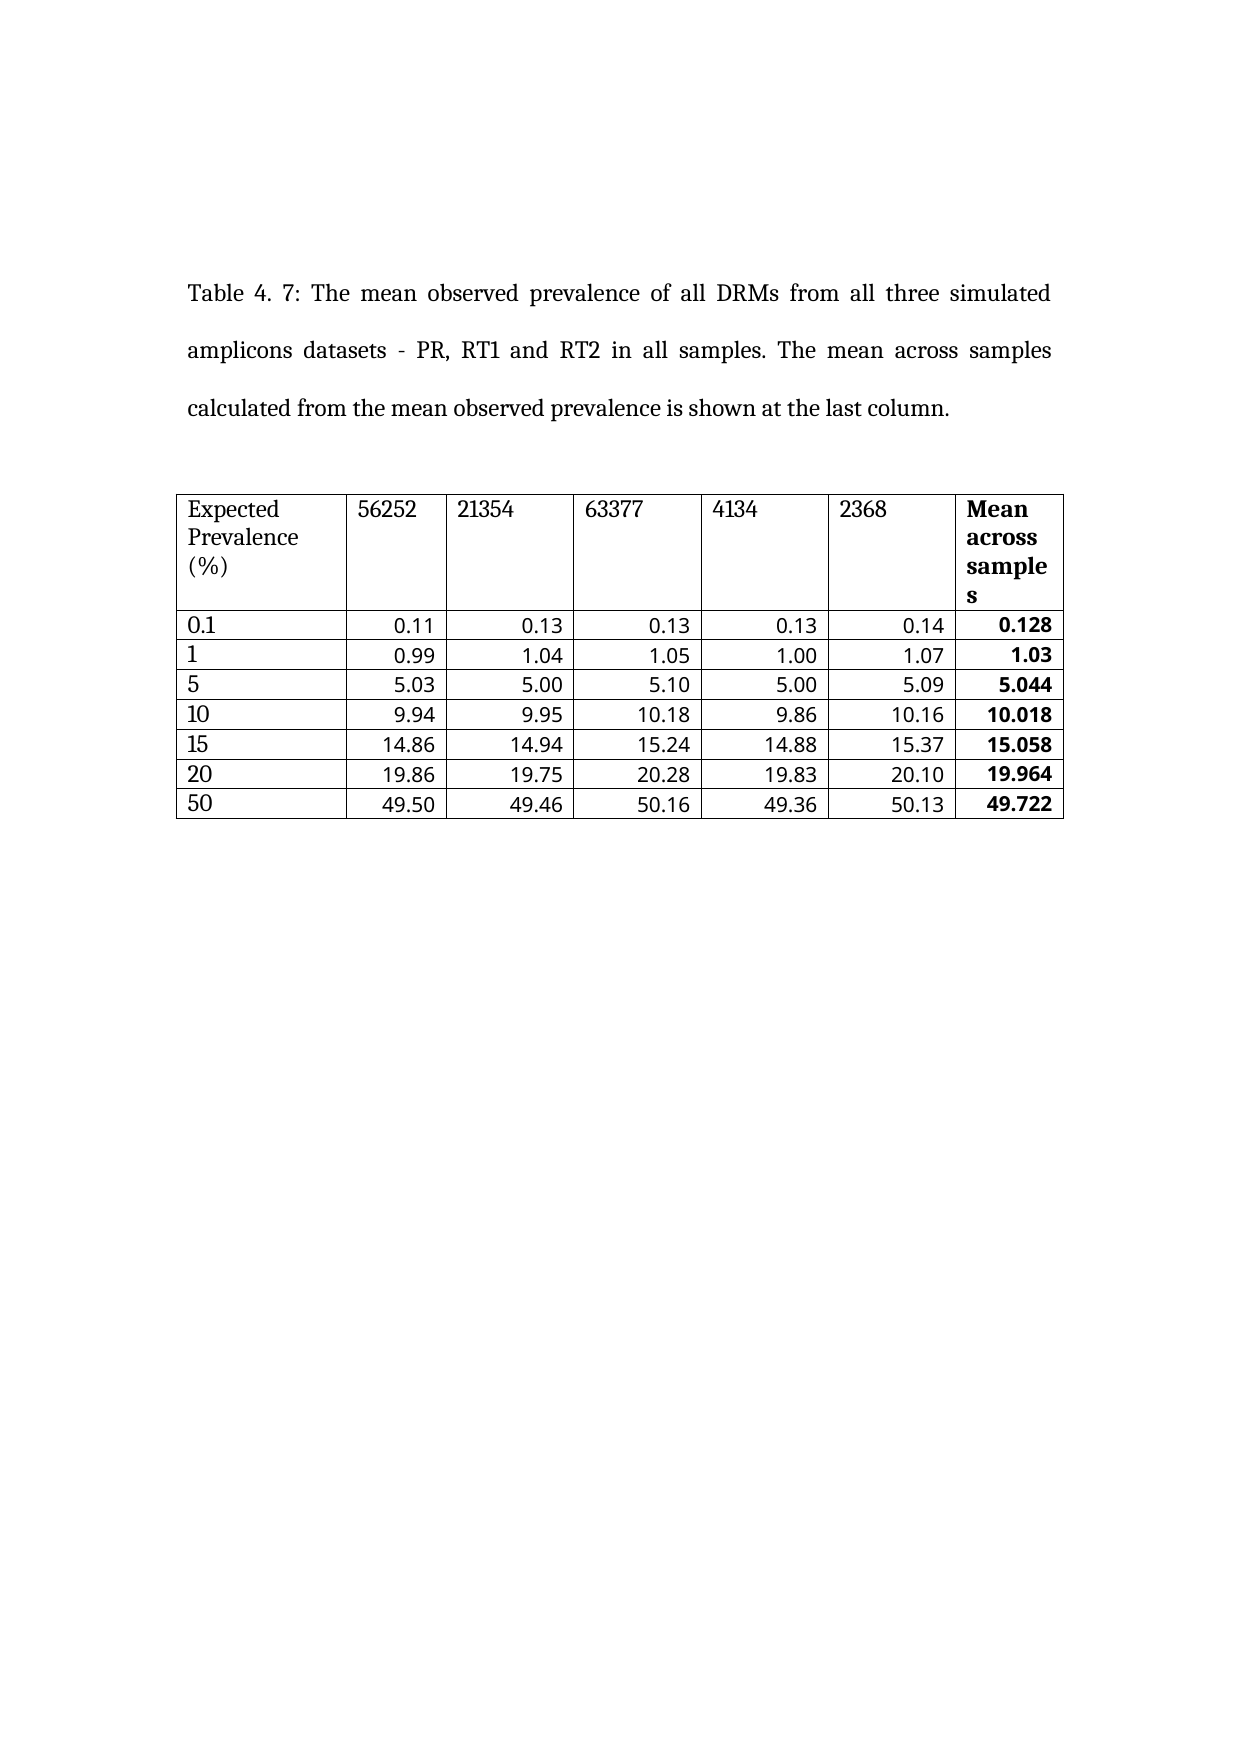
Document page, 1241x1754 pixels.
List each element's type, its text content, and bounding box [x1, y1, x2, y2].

table_cell 50.13 [829, 789, 955, 818]
table_header 56252 [347, 495, 446, 609]
table_cell 0.99 [347, 640, 446, 669]
table_cell 5.09 [829, 670, 955, 699]
table_cell 0.13 [574, 611, 701, 639]
table_cell 0.13 [702, 611, 828, 639]
table_header 63377 [574, 495, 701, 609]
table_cell 0.128 [956, 611, 1063, 639]
table_cell 19.75 [447, 760, 573, 788]
table_cell 1.04 [447, 640, 573, 669]
table_header Mean across samples [956, 495, 1063, 609]
table_cell 5.044 [956, 670, 1063, 699]
table_cell 9.94 [347, 700, 446, 729]
table_cell 50.16 [574, 789, 701, 818]
table_cell 5.00 [702, 670, 828, 699]
table_cell 20.28 [574, 760, 701, 788]
table_cell 0.1 [177, 611, 346, 639]
table_cell 15.058 [956, 730, 1063, 758]
table_cell 10.018 [956, 700, 1063, 729]
table_cell 14.86 [347, 730, 446, 758]
table_header Expected Prevalence (%) [177, 495, 346, 609]
table_cell 15.24 [574, 730, 701, 758]
table_cell 20.10 [829, 760, 955, 788]
table_cell 5.10 [574, 670, 701, 699]
table_cell 19.86 [347, 760, 446, 788]
table_cell 9.86 [702, 700, 828, 729]
table_cell 10 [177, 700, 346, 729]
table_cell 5.03 [347, 670, 446, 699]
table_cell 49.50 [347, 789, 446, 818]
table_cell 10.16 [829, 700, 955, 729]
table_cell 1.05 [574, 640, 701, 669]
table_cell 0.14 [829, 611, 955, 639]
table_cell 19.83 [702, 760, 828, 788]
table_cell 0.11 [347, 611, 446, 639]
table_cell 10.18 [574, 700, 701, 729]
table_cell 15.37 [829, 730, 955, 758]
table_cell 19.964 [956, 760, 1063, 788]
table_header 2368 [829, 495, 955, 609]
table_header 21354 [447, 495, 573, 609]
table_cell 20 [177, 760, 346, 788]
table_cell 49.46 [447, 789, 573, 818]
table_cell 5 [177, 670, 346, 699]
table_cell 1.07 [829, 640, 955, 669]
table_cell 14.88 [702, 730, 828, 758]
table_cell 5.00 [447, 670, 573, 699]
table_cell 1.03 [956, 640, 1063, 669]
table_cell 49.722 [956, 789, 1063, 818]
table_cell 50 [177, 789, 346, 818]
table_cell 1 [177, 640, 346, 669]
table_header 4134 [702, 495, 828, 609]
table_cell 49.36 [702, 789, 828, 818]
table_cell 15 [177, 730, 346, 758]
table_cell 1.00 [702, 640, 828, 669]
table_cell 9.95 [447, 700, 573, 729]
table_cell 0.13 [447, 611, 573, 639]
table_cell 14.94 [447, 730, 573, 758]
